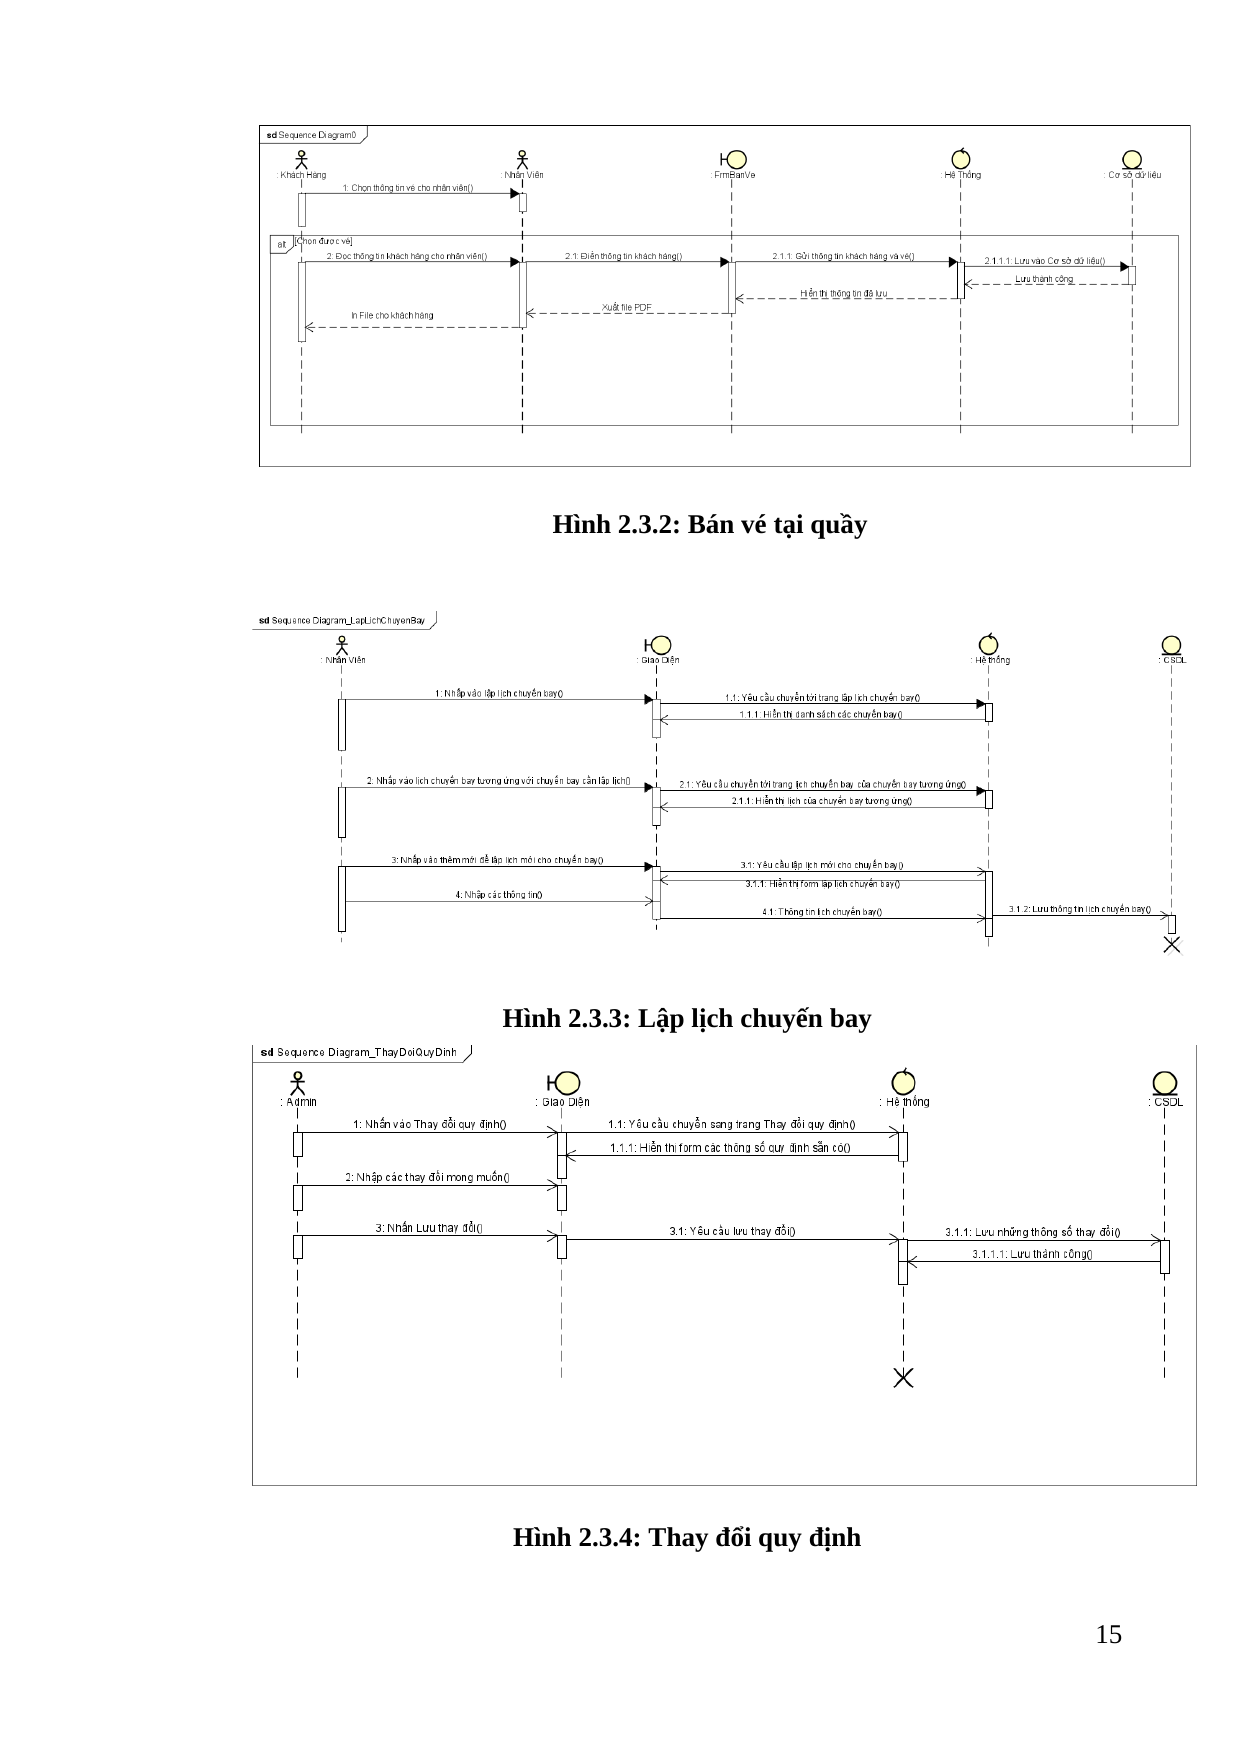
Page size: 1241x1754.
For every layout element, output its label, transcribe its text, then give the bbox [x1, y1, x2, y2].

subtitle Hình 2.3.4: Thay đổi quy định [252, 1522, 1122, 1553]
picture [252, 118, 1197, 473]
picture [252, 1045, 1197, 1486]
subtitle Hình 2.3.2: Bán vé tại quầy [252, 509, 1122, 540]
picture [252, 611, 1197, 966]
subtitle Hình 2.3.3: Lập lịch chuyến bay [252, 1002, 1122, 1033]
